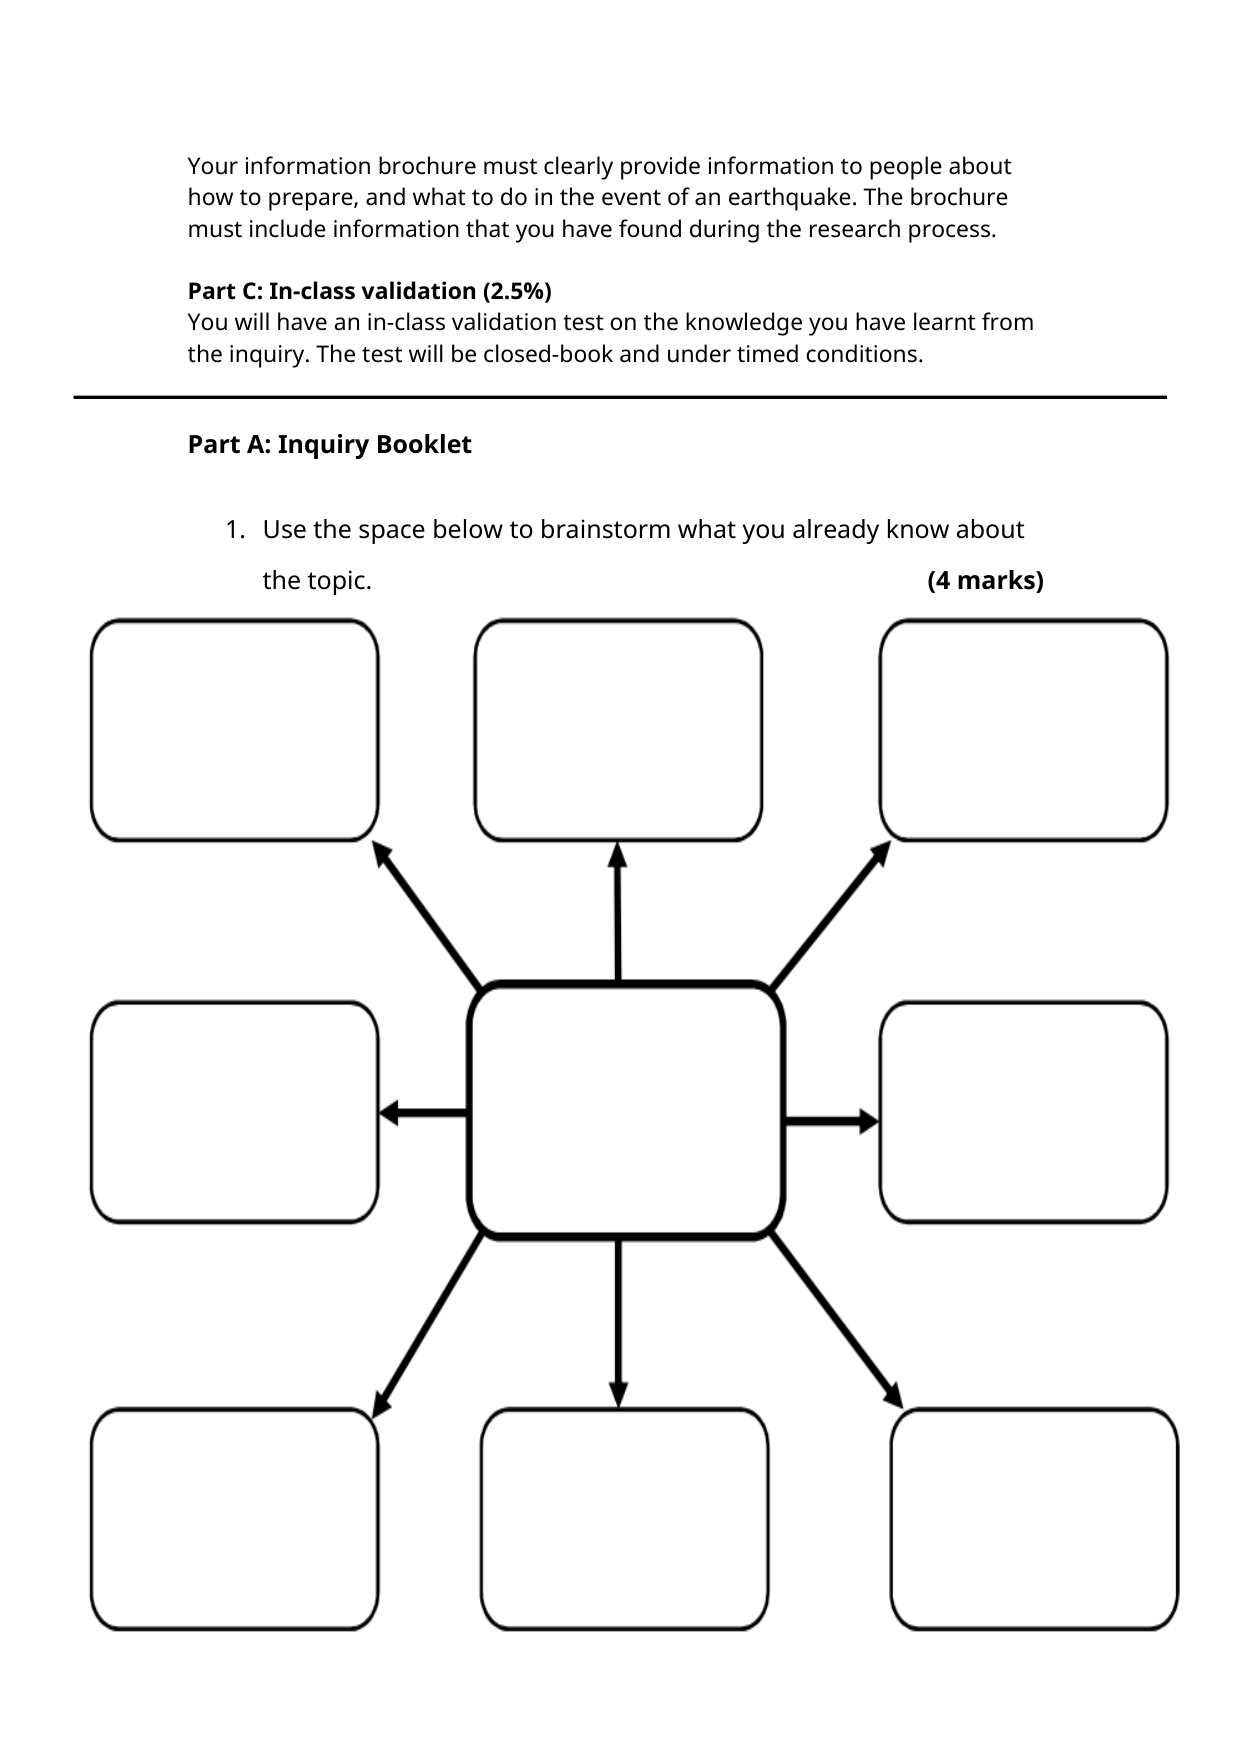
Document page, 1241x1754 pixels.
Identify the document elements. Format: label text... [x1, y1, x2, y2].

text You will have an in-class validation test on the knowledge you have learnt from the inquiry. The test will be closed-book and under timed conditions. [187, 306, 1053, 369]
text Your information brochure must clearly provide information to people about how to prepare, and what to do in the event of an earthquake. The brochure must include information that you have found during the research process. [187, 150, 1053, 244]
text Part A: Inquiry Booklet [187, 426, 1053, 460]
list Use the space below to brainstorm what you already know about the topic. (4 marks) [225, 511, 1053, 596]
picture [49, 614, 1196, 1650]
text Part C: In-class validation (2.5%) [187, 275, 1053, 306]
